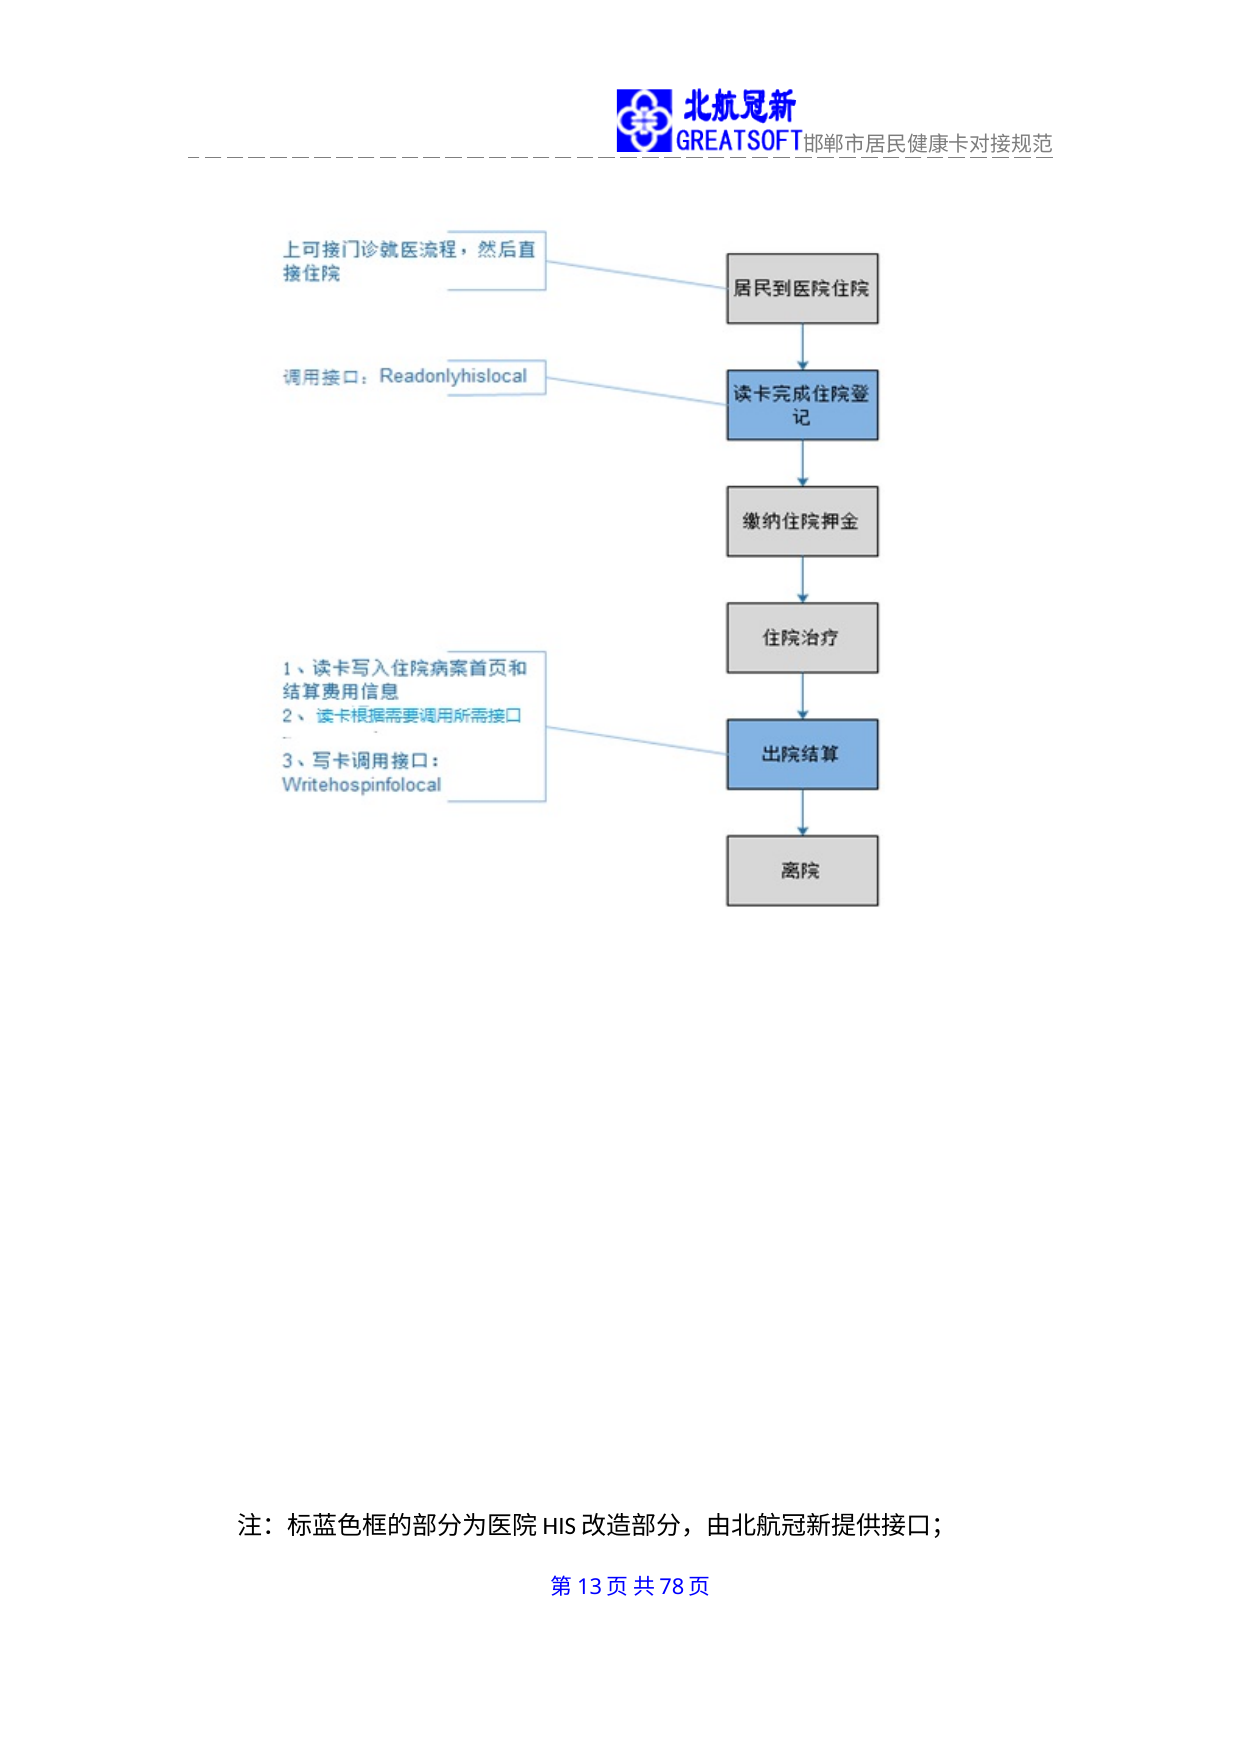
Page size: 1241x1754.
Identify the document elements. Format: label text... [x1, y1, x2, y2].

picture [237, 173, 1103, 1405]
text 注：标蓝色框的部分为医院HIS改造部分，由北航冠新提供接口； [187, 1490, 1053, 1558]
picture [616, 88, 803, 152]
